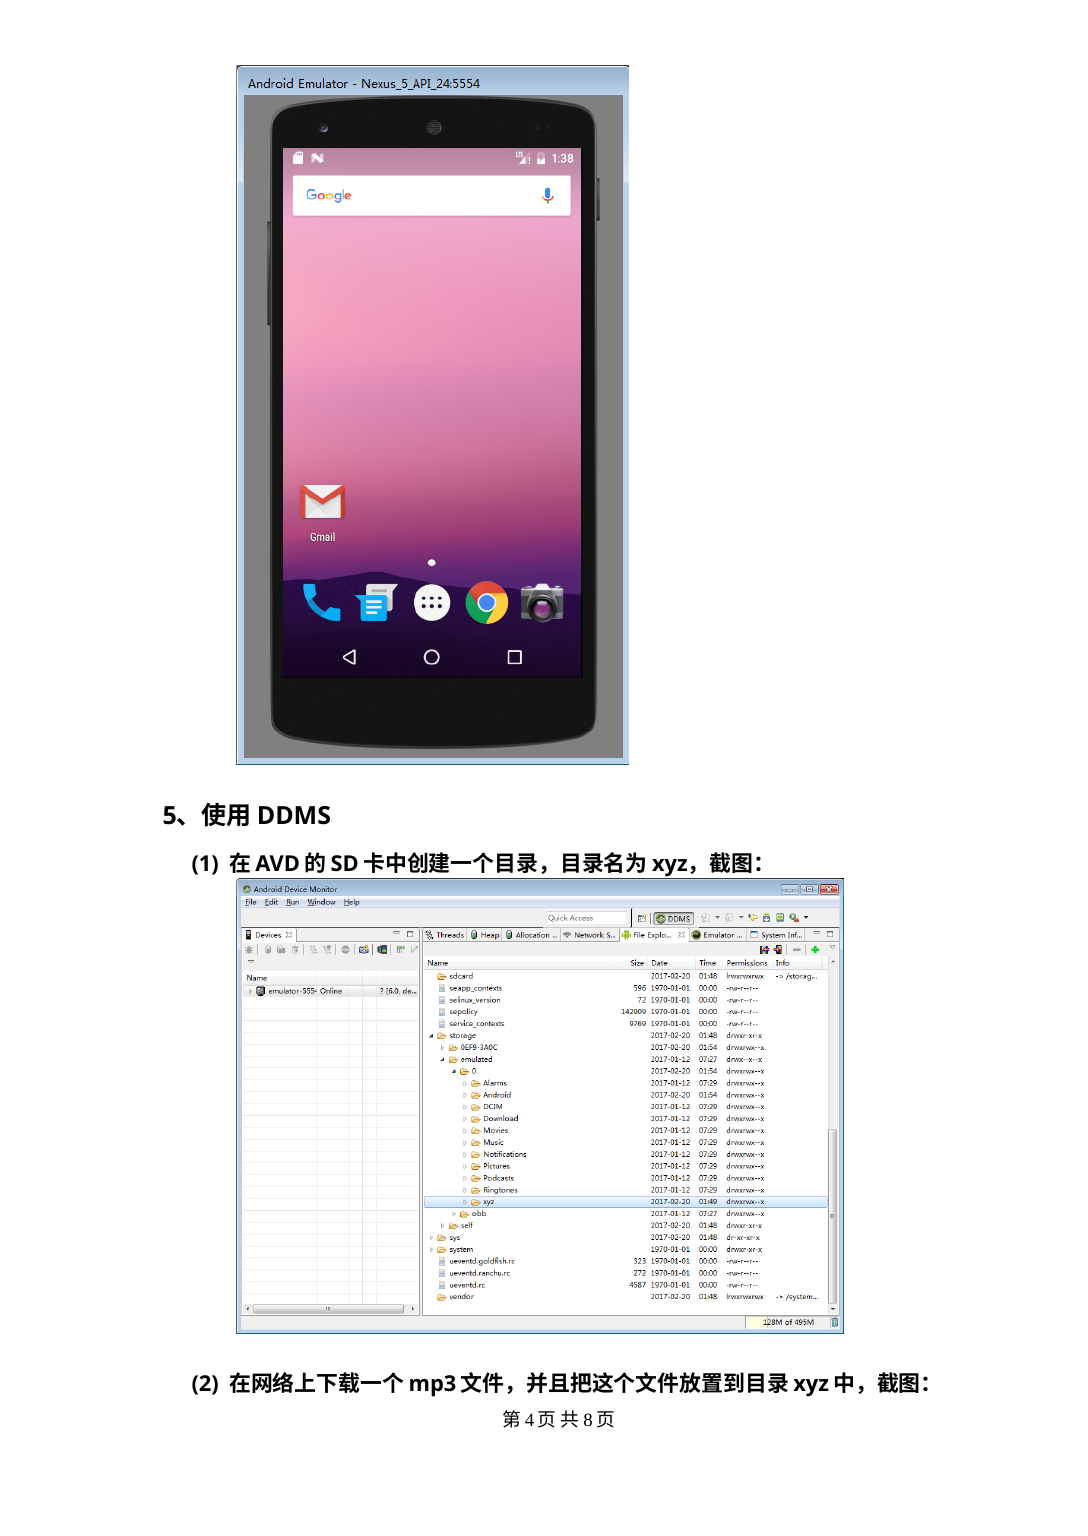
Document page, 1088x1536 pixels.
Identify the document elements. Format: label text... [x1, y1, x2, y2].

picture [236, 65, 629, 765]
picture [236, 878, 844, 1334]
list 在AVD的SD卡中创建一个目录，目录名为xyz，截图： [191, 846, 969, 878]
text 使用DDMS [147, 781, 969, 846]
list 在网络上下载一个mp3文件，并且把这个文件放置到目录xyz中，截图： [191, 1366, 969, 1398]
